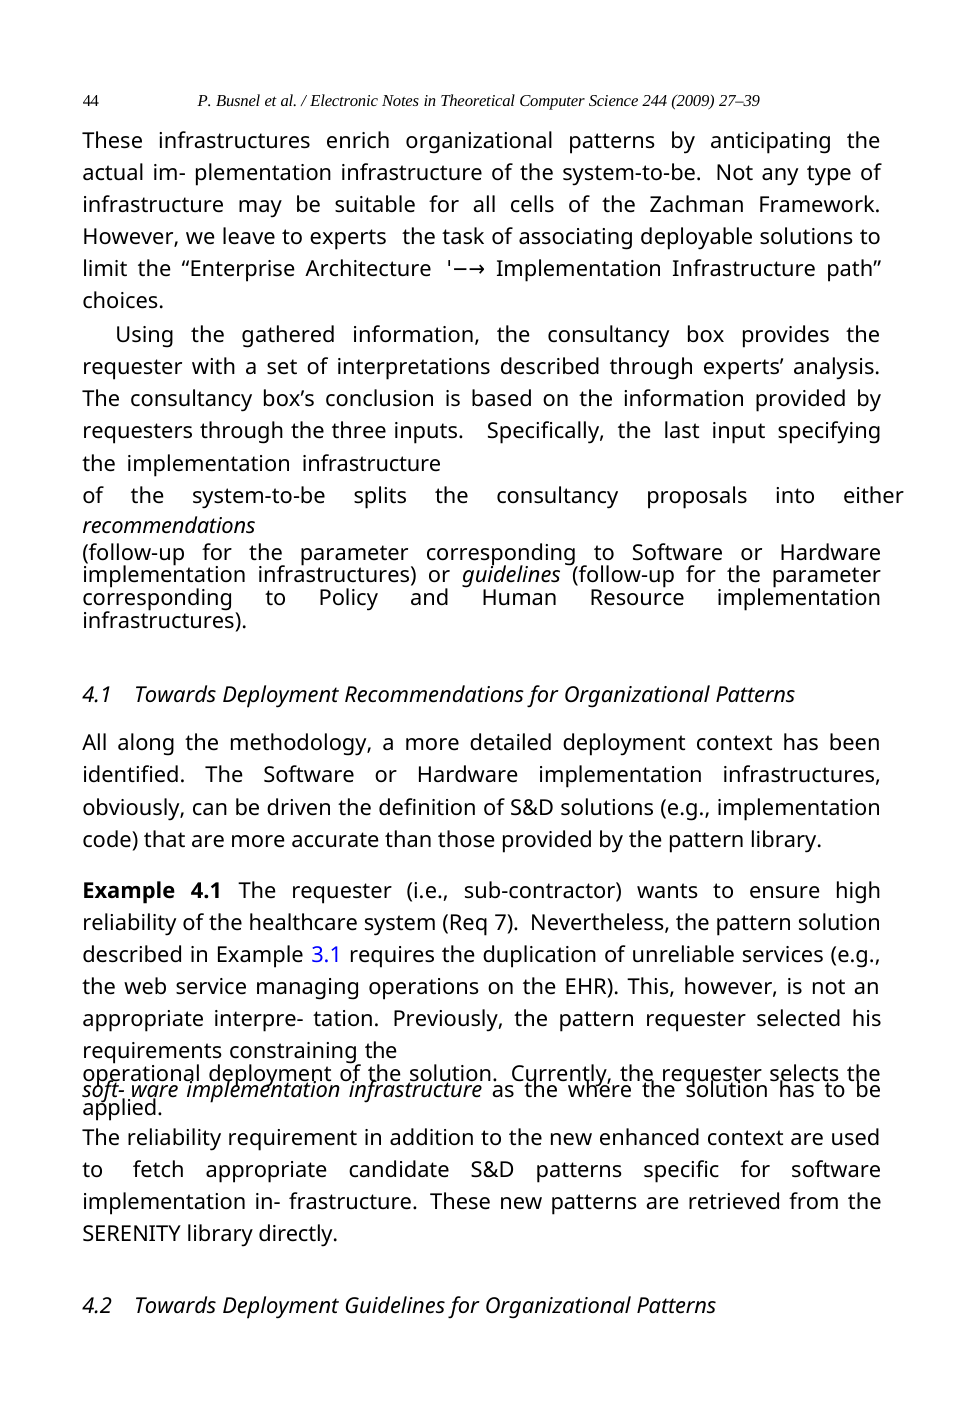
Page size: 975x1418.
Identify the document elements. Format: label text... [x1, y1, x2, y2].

text These infrastructures enrich organizational patterns by anticipating the actual im- plementation infrastructure of the system-to-be. Not any type of infrastructure may be suitable for all cells of the Zachman Framework. However, we leave to experts the task of associating deployable solutions to limit the “Enterprise Architecture '−→ Implementation Infrastructure path” choices. [82, 125, 881, 315]
list Towards Deployment Recommendations for Organizational Patterns [82, 679, 904, 709]
text Example 4.1 The requester (i.e., sub-contractor) wants to ensure high reliability of the healthcare system (Req 7). Nevertheless, the pattern solution described in Example 3.1 requires the duplication of unreliable services (e.g., the web service managing operations on the EHR). This, however, is not an appropriate interpre- tation. Previously, the pattern requester selected his requirements constraining the [82, 875, 881, 1065]
text (follow-up for the parameter corresponding to Software or Hardware implementation infrastructures) or guidelines (follow-up for the parameter corresponding to Policy and Human Resource implementation infrastructures). [82, 542, 882, 635]
text operational deployment of the solution. Currently, the requester selects the soft- ware implementation infrastructure as the where the solution has to be applied. [82, 1067, 881, 1122]
text Using the gathered information, the consultancy box provides the requester with a set of interpretations described through experts’ analysis. The consultancy box’s conclusion is based on the information provided by requesters through the three inputs. Specifically, the last input specifying the implementation infrastructure [82, 319, 881, 477]
text of the system-to-be splits the consultancy proposals into either recommendations [82, 480, 904, 540]
text All along the methodology, a more detailed deployment context has been identified. The Software or Hardware implementation infrastructures, obviously, can be driven the definition of S&D solutions (e.g., implementation code) that are more accurate than those provided by the pattern library. [82, 727, 882, 853]
text The reliability requirement in addition to the new enhanced context are used to fetch appropriate candidate S&D patterns specific for software implementation in- frastructure. These new patterns are retrieved from the SERENITY library directly. [82, 1122, 882, 1248]
list Towards Deployment Guidelines for Organizational Patterns [82, 1290, 904, 1320]
